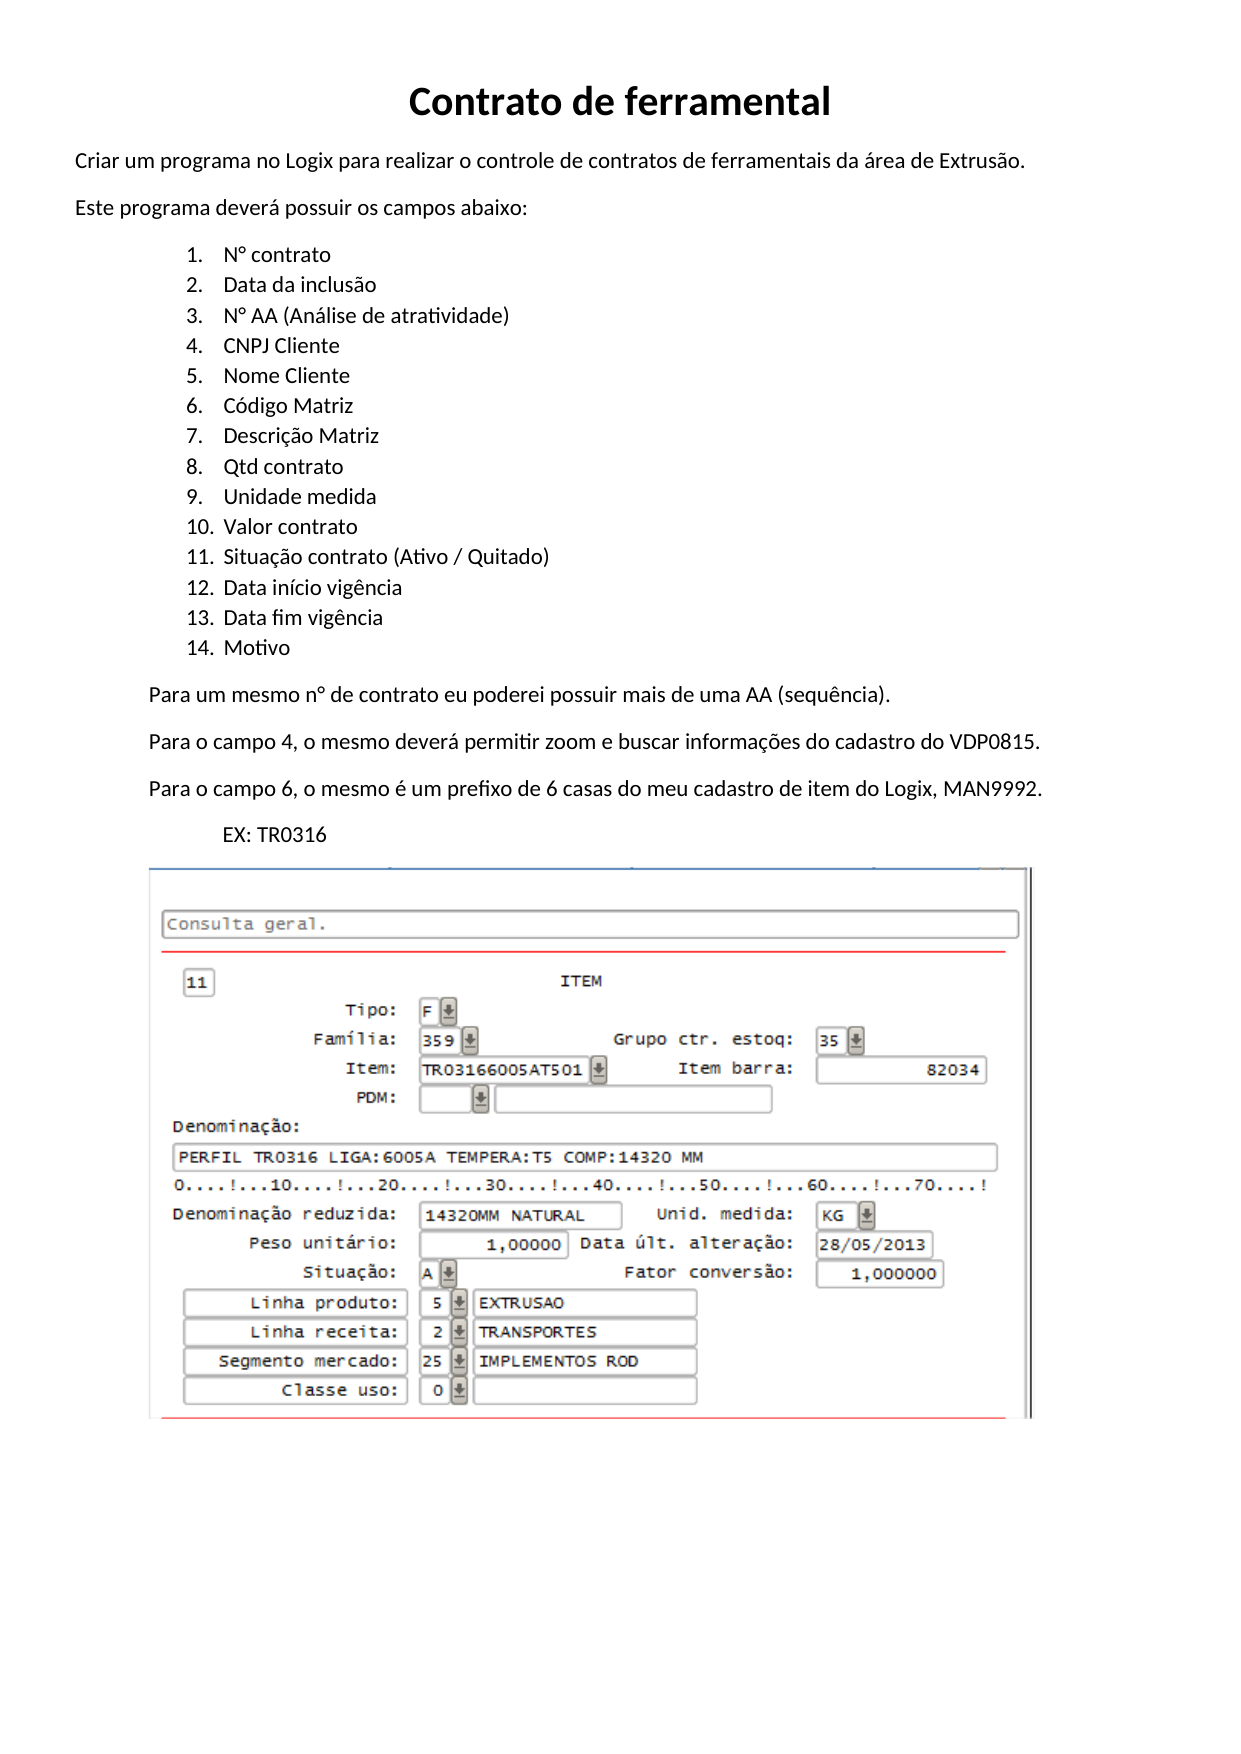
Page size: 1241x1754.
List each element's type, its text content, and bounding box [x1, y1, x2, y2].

list Data da inclusão [186, 271, 1165, 298]
text Criar um programa no Logix para realizar o controle de contratos de ferramentais da área de Extrusão. [75, 147, 1165, 174]
list Unidade medida [186, 482, 1165, 510]
list Situação contrato (Ativo / Quitado) [186, 542, 1165, 570]
list Motivo [186, 633, 1165, 661]
list Data fim vigência [186, 603, 1165, 631]
list Valor contrato [186, 512, 1165, 540]
picture [148, 867, 1035, 1419]
list N° AA (Análise de atratividade) [186, 301, 1165, 329]
text Para o campo 6, o mesmo é um prefixo de 6 casas do meu cadastro de item do Logix, MAN9992. [149, 774, 1165, 802]
list N° contrato [186, 240, 1165, 268]
text Este programa deverá possuir os campos abaixo: [75, 193, 1165, 221]
list Descrição Matriz [186, 422, 1165, 449]
text Contrato de ferramental [75, 75, 1165, 126]
list Data início vigência [186, 573, 1165, 601]
list CNPJ Cliente [186, 331, 1165, 359]
text Para o campo 4, o mesmo deverá permitir zoom e buscar informações do cadastro do VDP0815. [149, 727, 1165, 755]
list Código Matriz [186, 391, 1165, 419]
list Nome Cliente [186, 361, 1165, 389]
list Qtd contrato [186, 452, 1165, 480]
text EX: TR0316 [149, 821, 1165, 848]
text Para um mesmo n° de contrato eu poderei possuir mais de uma AA (sequência). [149, 680, 1165, 708]
